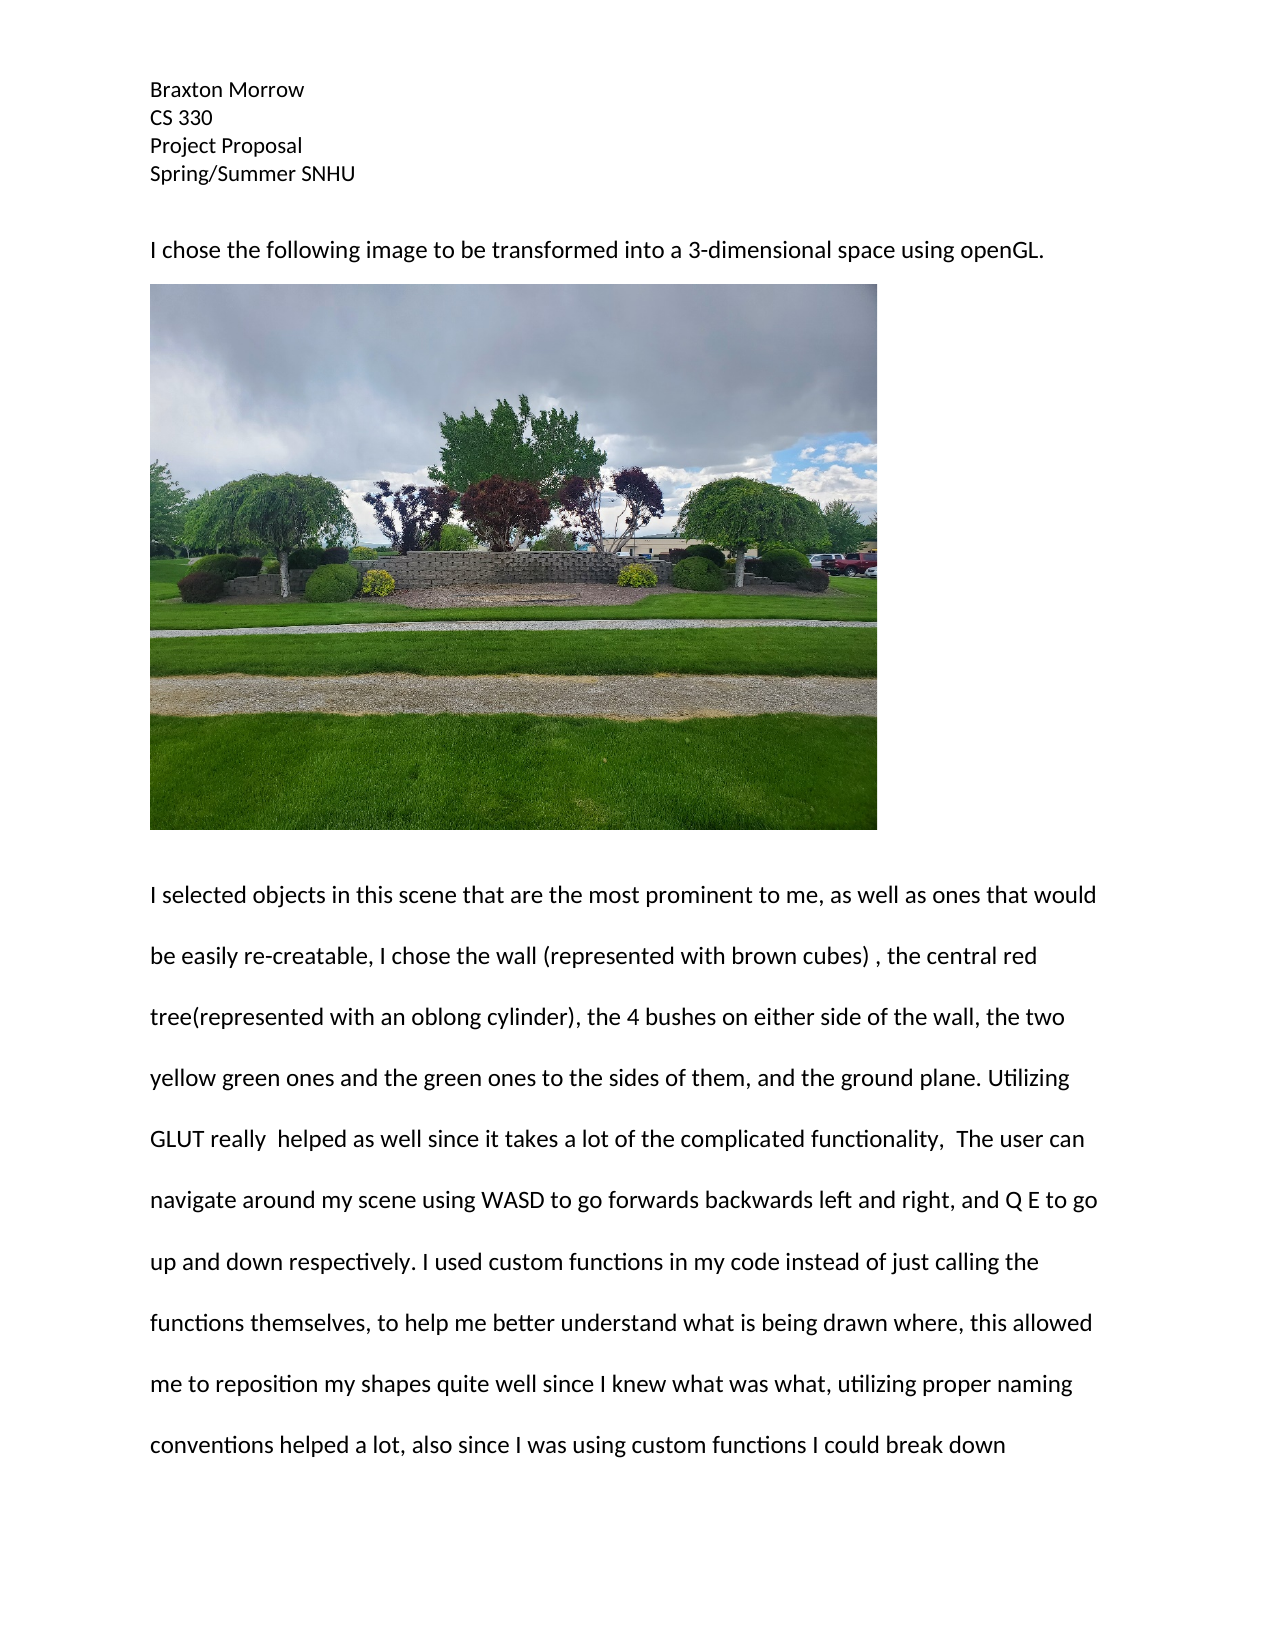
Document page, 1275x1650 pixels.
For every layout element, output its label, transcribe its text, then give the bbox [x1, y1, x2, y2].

text I chose the following image to be transformed into a 3-dimensional space using openGL. [150, 234, 1125, 264]
picture [150, 284, 878, 830]
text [150, 283, 1125, 1459]
